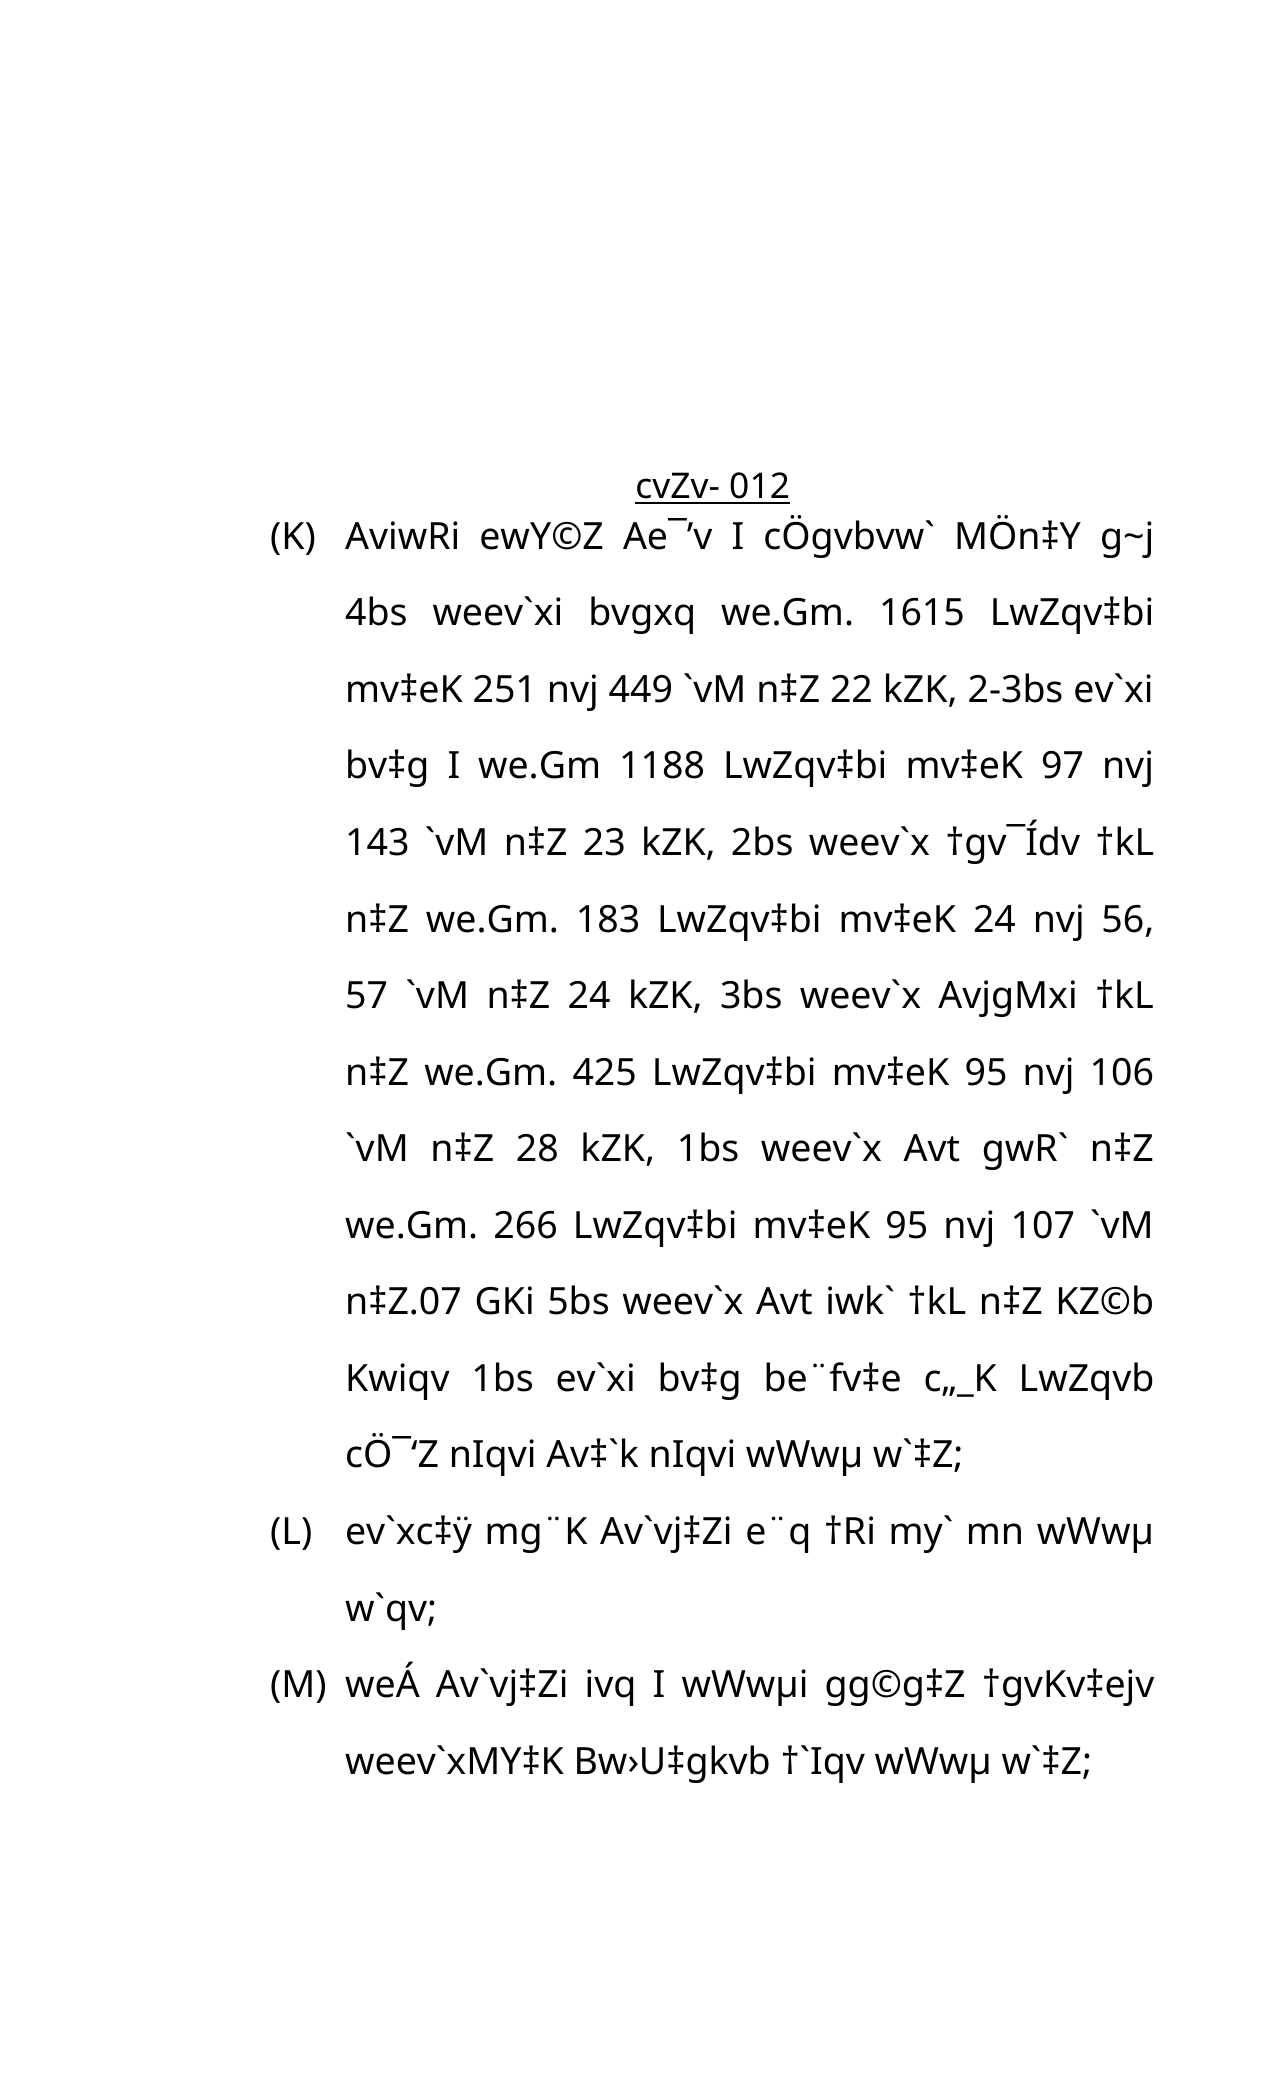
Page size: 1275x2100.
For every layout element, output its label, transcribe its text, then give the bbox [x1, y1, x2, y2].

text (K) AviwRi ewY©Z Ae¯’v I cÖgvbvw` MÖn‡Y g~j 4bs weev`xi bvgxq we.Gm. 1615 LwZqv‡bi mv‡eK 251 nvj 449 `vM n‡Z 22 kZK, 2-3bs ev`xi bv‡g I we.Gm 1188 LwZqv‡bi mv‡eK 97 nvj 143 `vM n‡Z 23 kZK, 2bs weev`x †gv¯Ídv †kL n‡Z we.Gm. 183 LwZqv‡bi mv‡eK 24 nvj 56, 57 `vM n‡Z 24 kZK, 3bs weev`x AvjgMxi †kL n‡Z we.Gm. 425 LwZqv‡bi mv‡eK 95 nvj 106 `vM n‡Z 28 kZK, 1bs weev`x Avt gwR` n‡Z we.Gm. 266 LwZqv‡bi mv‡eK 95 nvj 107 `vM n‡Z.07 GKi 5bs weev`x Avt iwk` †kL n‡Z KZ©b Kwiqv 1bs ev`xi bv‡g be¨fv‡e c„_K LwZqvb cÖ¯‘Z nIqvi Av‡`k nIqvi wWwµ w`‡Z; [270, 509, 1155, 1479]
text (L) ev`xc‡ÿ mg¨K Av`vj‡Zi e¨q †Ri my` mn wWwµ w`qv; [270, 1504, 1155, 1632]
text (M) weÁ Av`vj‡Zi ivq I wWwµi gg©g‡Z †gvKv‡ejv weev`xMY‡K Bw›U‡gkvb †`Iqv wWwµ w`‡Z; [270, 1657, 1155, 1785]
